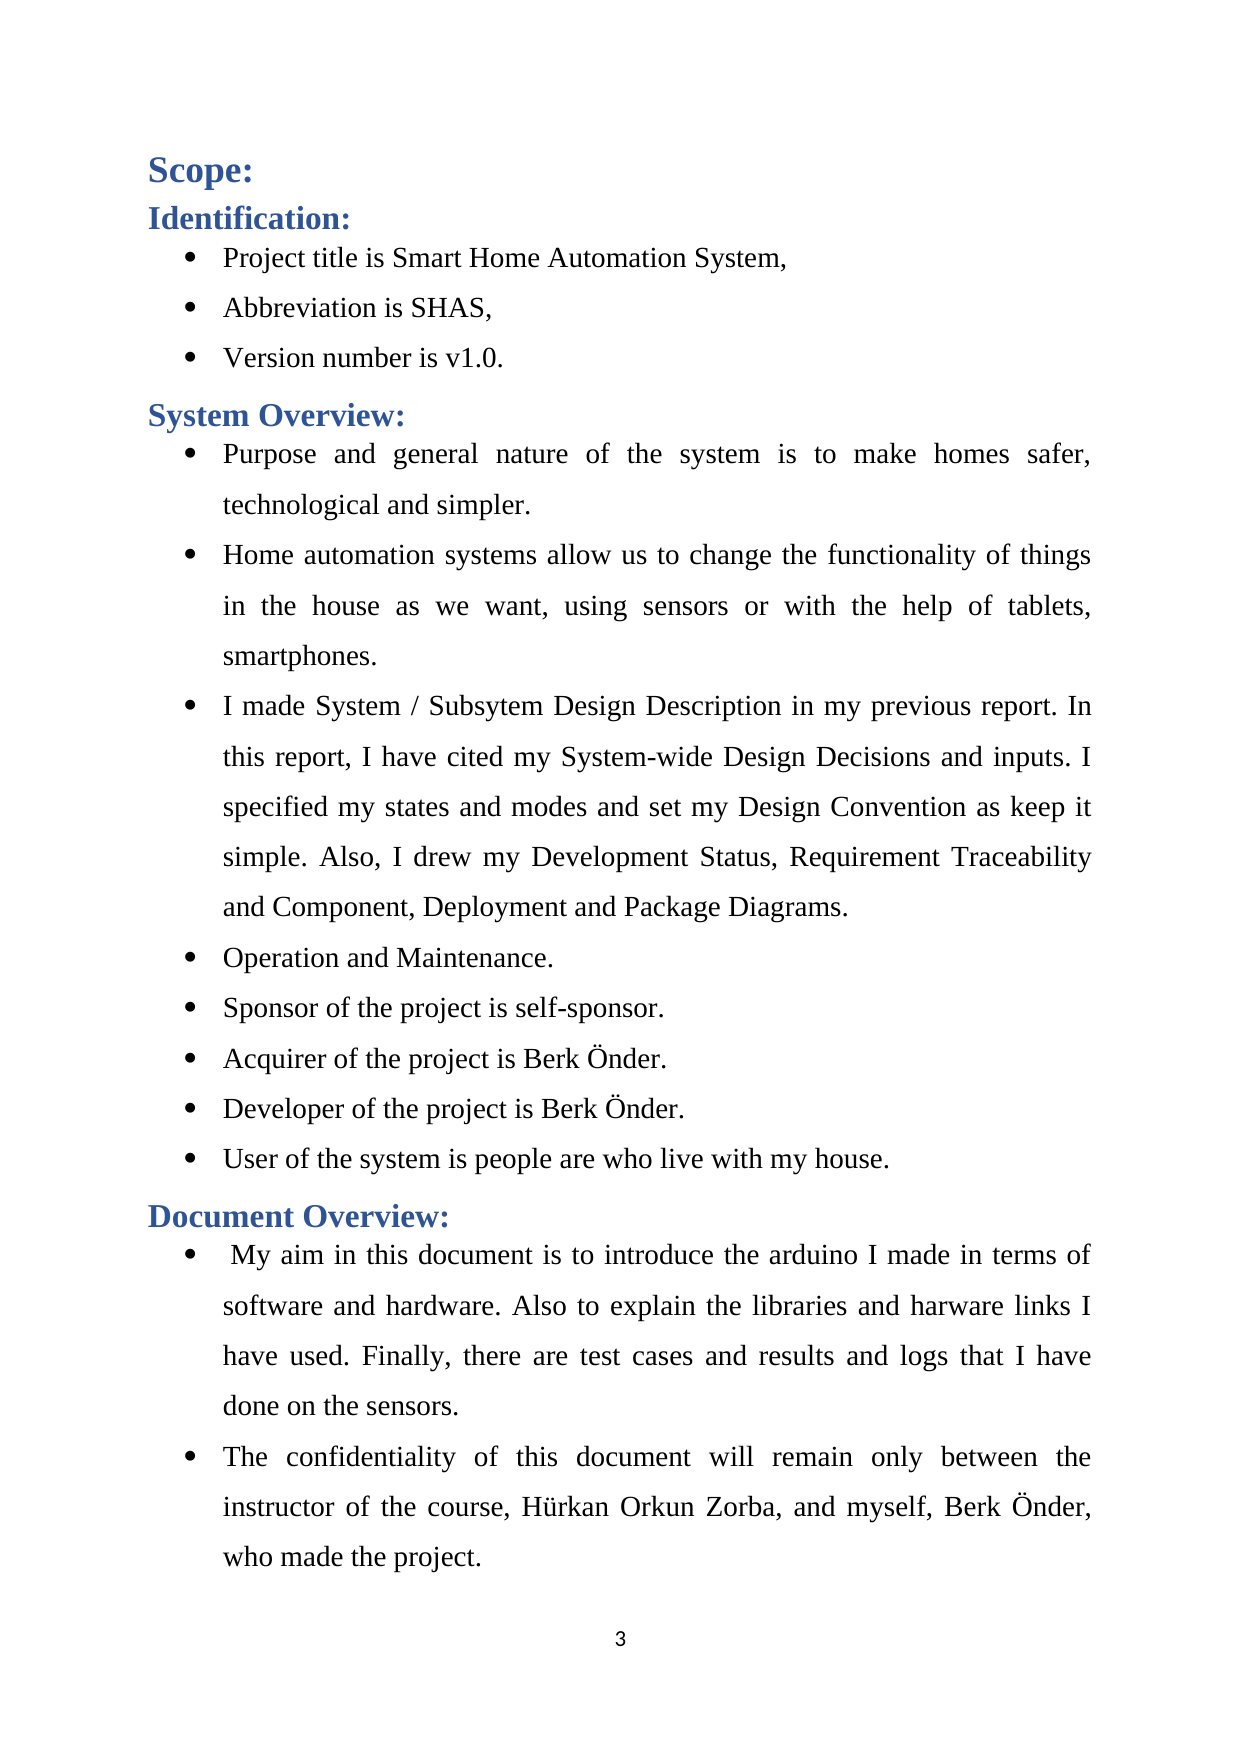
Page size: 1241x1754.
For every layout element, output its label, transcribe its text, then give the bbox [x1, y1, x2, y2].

list My aim in this document is to introduce the arduino I made in terms of software and hardware. Also to explain the libraries and harware links I have used. Finally, there are test cases and results and logs that I have done on the sensors. [185, 1237, 1093, 1422]
list The confidentiality of this document will remain only between the instructor of the course, Hürkan Orkun Zorba, and myself, Berk Önder, who made the project. [185, 1439, 1093, 1573]
list Operation and Maintenance. [185, 940, 1093, 973]
list I made System / Subsytem Design Description in my previous report. In this report, I have cited my System-wide Design Decisions and inputs. I specified my states and modes and set my Design Convention as keep it simple. Also, I drew my Development Status, Requirement Traceability and Component, Deployment and Package Diagrams. [185, 688, 1093, 923]
list Abbreviation is SHAS, [185, 290, 1093, 324]
list Home automation systems allow us to change the functionality of things in the house as we want, using sensors or with the help of tablets, smartphones. [185, 537, 1093, 671]
subtitle Identification: [148, 198, 1093, 237]
subtitle System Overview: [148, 395, 1093, 433]
subtitle Scope: [148, 148, 1093, 191]
subtitle Document Overview: [148, 1196, 1093, 1234]
list Purpose and general nature of the system is to make homes safer, technological and simpler. [185, 436, 1093, 520]
list Acquirer of the project is Berk Önder. [185, 1041, 1093, 1074]
list User of the system is people are who live with my house. [185, 1142, 1093, 1175]
list Version number is v1.0. [185, 341, 1093, 374]
list Project title is Smart Home Automation System, [185, 240, 1093, 273]
list Sponsor of the project is self-sponsor. [185, 990, 1093, 1024]
list Developer of the project is Berk Önder. [185, 1091, 1093, 1125]
